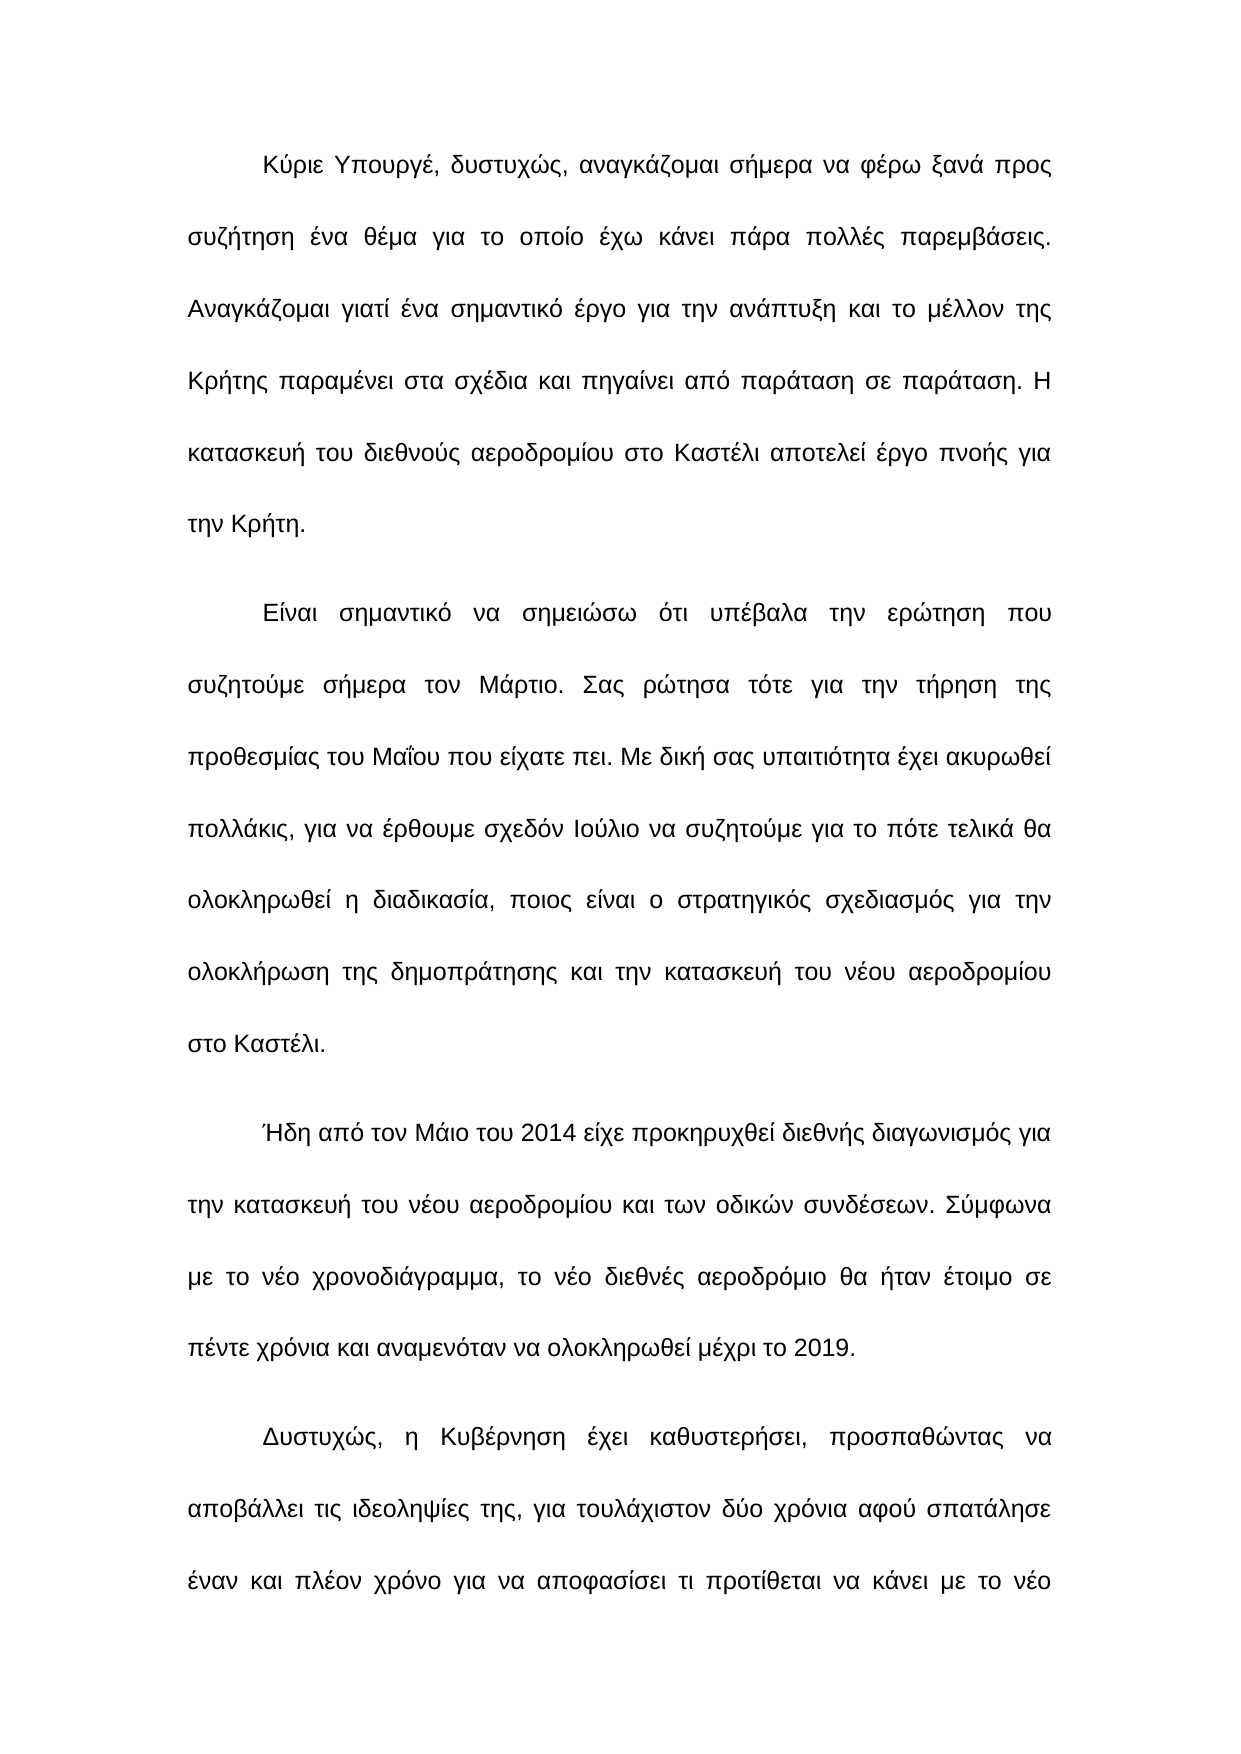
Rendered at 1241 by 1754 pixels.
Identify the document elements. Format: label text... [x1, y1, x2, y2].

text Κύριε Υπουργέ, δυστυχώς, αναγκάζομαι σήμερα να φέρω ξανά προς συζήτηση ένα θέμα για το οποίο έχω κάνει πάρα πολλές παρεμβάσεις. Αναγκάζομαι γιατί ένα σημαντικό έργο για την ανάπτυξη και το μέλλον της Κρήτης παραμένει στα σχέδια και πηγαίνει από παράταση σε παράταση. Η κατασκευή του διεθνούς αεροδρομίου στο Καστέλι αποτελεί έργο πνοής για την Κρήτη. [187, 150, 1053, 538]
text Ήδη από τον Μάιο του 2014 είχε προκηρυχθεί διεθνής διαγωνισμός για την κατασκευή του νέου αεροδρομίου και των οδικών συνδέσεων. Σύμφωνα με το νέο χρονοδιάγραμμα, το νέο διεθνές αεροδρόμιο θα ήταν έτοιμο σε πέντε χρόνια και αναμενόταν να ολοκληρωθεί μέχρι το 2019. [187, 1118, 1053, 1362]
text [187, 1422, 1053, 1594]
text Είναι σημαντικό να σημειώσω ότι υπέβαλα την ερώτηση που συζητούμε σήμερα τον Μάρτιο. Σας ρώτησα τότε για την τήρηση της προθεσμίας του Μαΐου που είχατε πει. Με δική σας υπαιτιότητα έχει ακυρωθεί πολλάκις, για να έρθουμε σχεδόν Ιούλιο να συζητούμε για το πότε τελικά θα ολοκληρωθεί η διαδικασία, ποιος είναι ο στρατηγικός σχεδιασμός για την ολοκλήρωση της δημοπράτησης και την κατασκευή του νέου αεροδρομίου στο Καστέλι. [187, 598, 1053, 1058]
